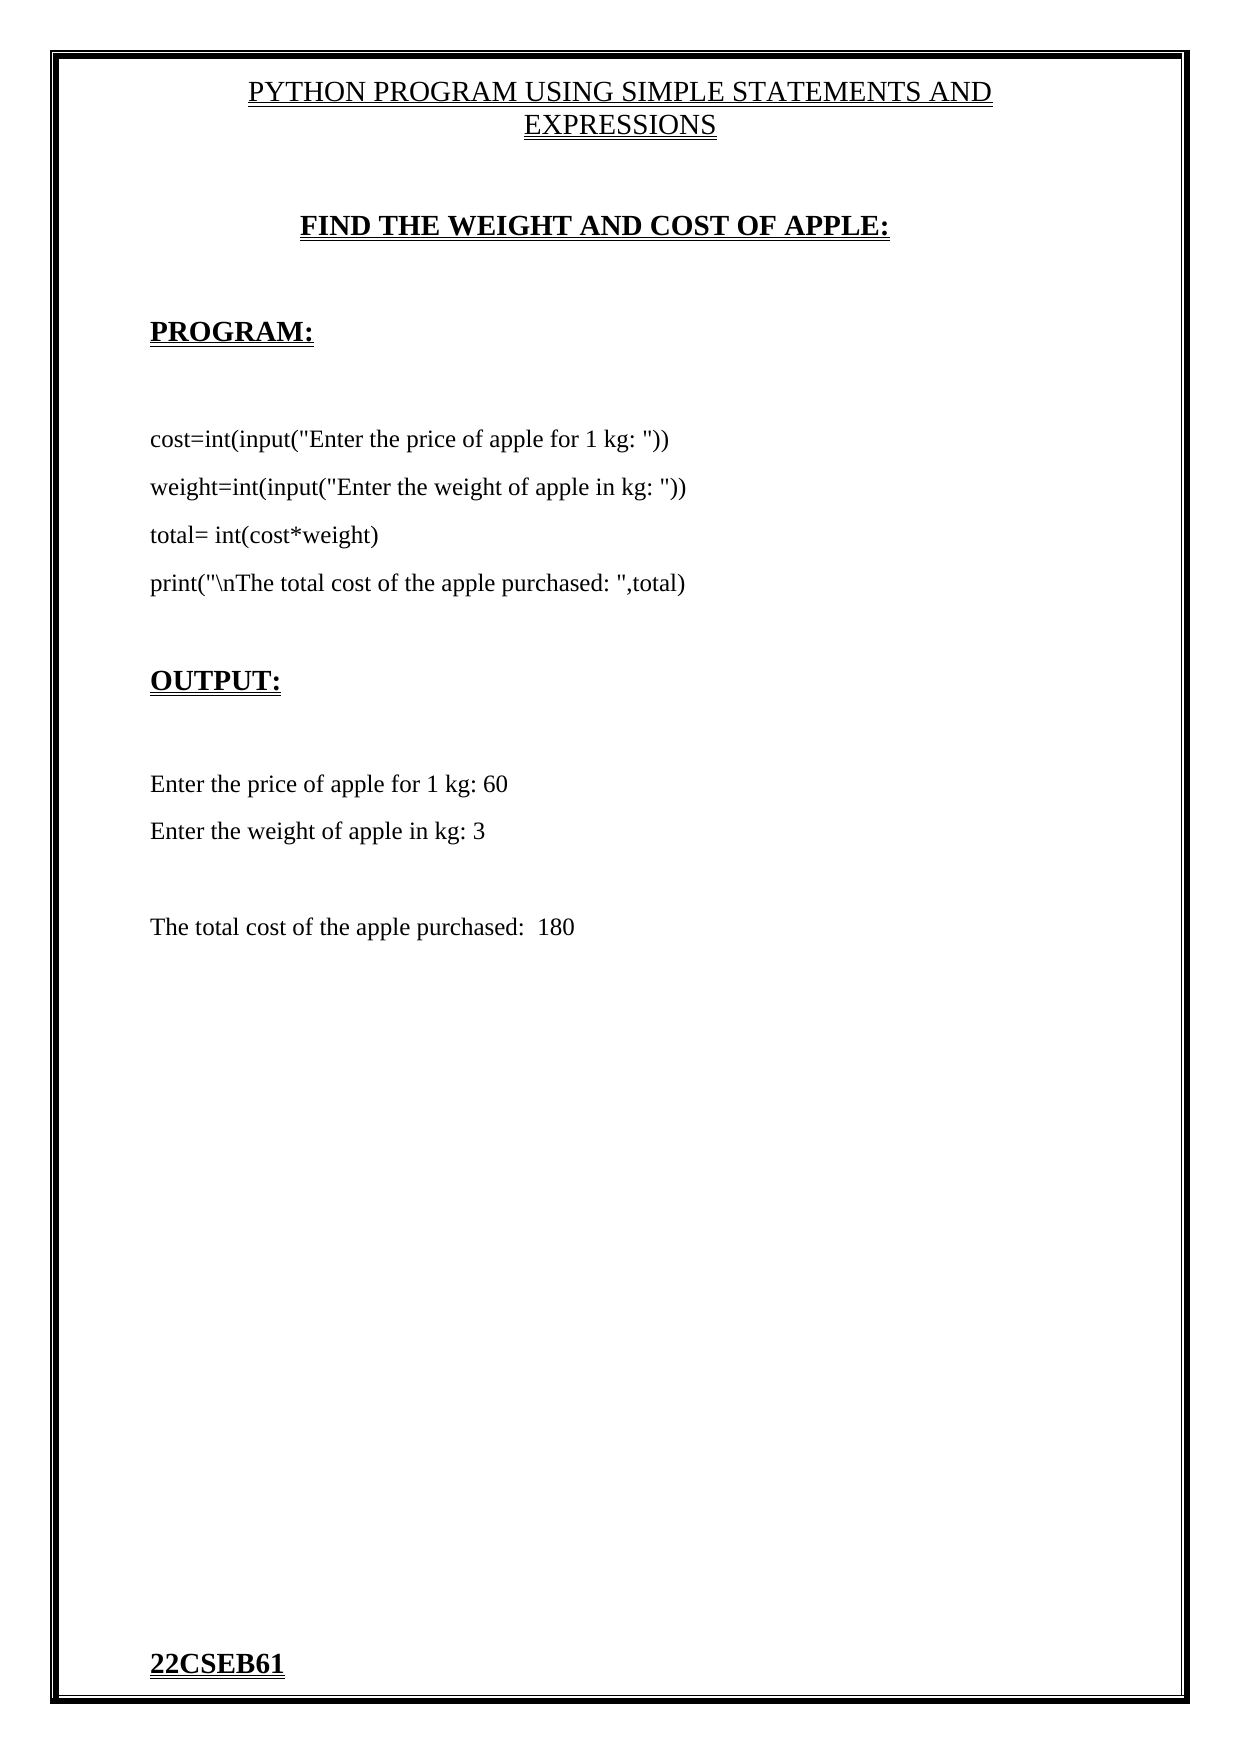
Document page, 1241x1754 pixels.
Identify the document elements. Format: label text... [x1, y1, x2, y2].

text total= int(cost*weight) [150, 520, 1090, 549]
text The total cost of the apple purchased: 180 [150, 912, 1090, 941]
text print("\nThe total cost of the apple purchased: ",total) [150, 568, 1090, 596]
text weight=int(input("Enter the weight of apple in kg: ")) [150, 472, 1090, 501]
text Enter the price of apple for 1 kg: 60 [150, 769, 1090, 797]
text PROGRAM: [150, 314, 1090, 347]
text OUTPUT: [150, 663, 1090, 697]
text FIND THE WEIGHT AND COST OF APPLE: [225, 208, 1090, 242]
text Enter the weight of apple in kg: 3 [150, 816, 1090, 845]
text cost=int(input("Enter the price of apple for 1 kg: ")) [150, 424, 1090, 453]
